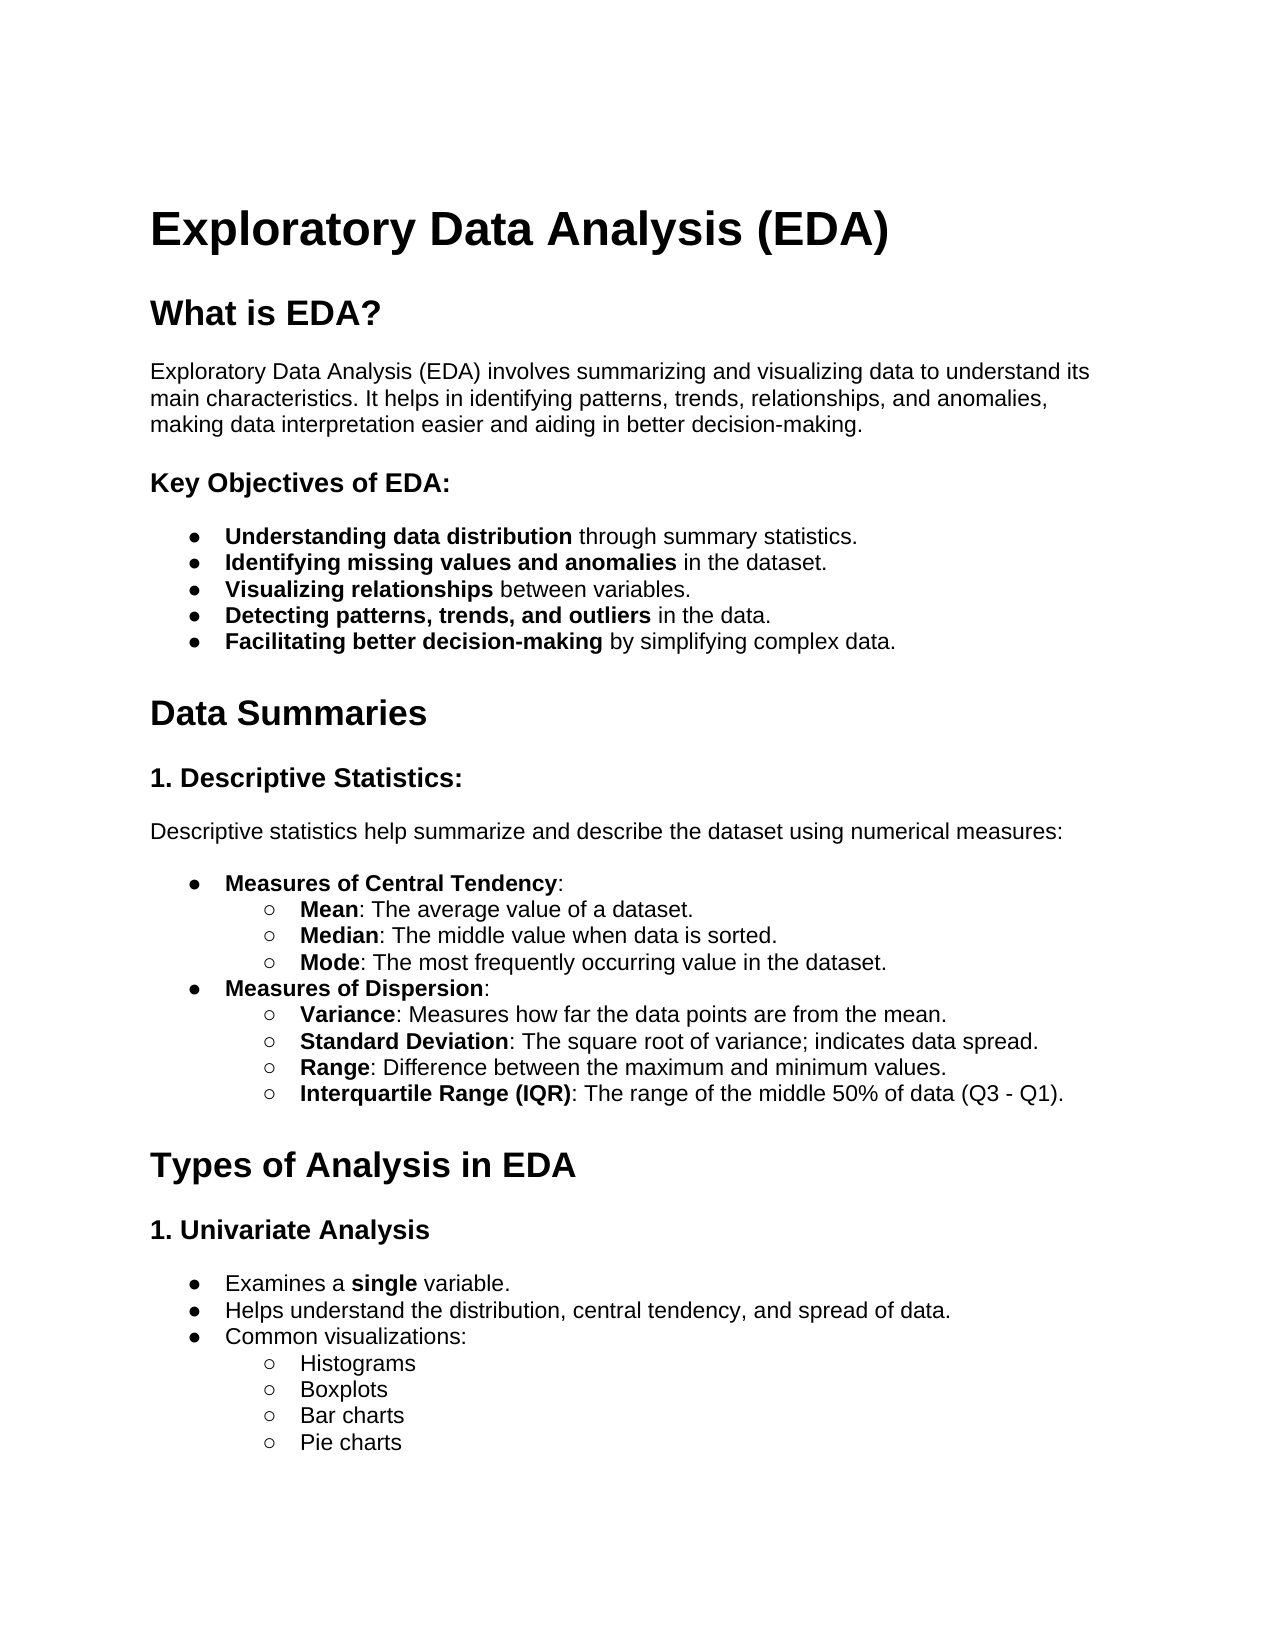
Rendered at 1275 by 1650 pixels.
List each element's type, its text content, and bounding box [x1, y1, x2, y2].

subtitle Key Objectives of EDA: [150, 467, 1125, 498]
list Bar charts [262, 1402, 1125, 1428]
list Pie charts [262, 1428, 1125, 1455]
list Facilitating better decision-making by simplifying complex data. [187, 628, 1125, 654]
list Variance: Measures how far the data points are from the mean. [262, 1001, 1125, 1028]
subtitle 1. Univariate Analysis [150, 1214, 1125, 1245]
list Mean: The average value of a dataset. [262, 896, 1125, 922]
list Visualizing relationships between variables. [187, 576, 1125, 602]
list Common visualizations: [187, 1323, 1125, 1349]
list Examines a single variable. [187, 1270, 1125, 1297]
list Helps understand the distribution, central tendency, and spread of data. [187, 1297, 1125, 1323]
list Range: Difference between the maximum and minimum values. [262, 1054, 1125, 1080]
list Standard Deviation: The square root of variance; indicates data spread. [262, 1028, 1125, 1054]
list Median: The middle value when data is sorted. [262, 922, 1125, 949]
list Understanding data distribution through summary statistics. [187, 523, 1125, 549]
subtitle Exploratory Data Analysis (EDA) [150, 200, 1125, 255]
subtitle What is EDA? [150, 293, 1125, 333]
text Exploratory Data Analysis (EDA) involves summarizing and visualizing data to understand its main characteristics. It helps in identifying patterns, trends, relationships, and anomalies, making data interpretation easier and aiding in better decision-making. [150, 358, 1125, 437]
list Histograms [262, 1349, 1125, 1376]
list Interquartile Range (IQR): The range of the middle 50% of data (Q3 - Q1). [262, 1080, 1125, 1107]
list Mode: The most frequently occurring value in the dataset. [262, 949, 1125, 975]
list Measures of Dispersion: [187, 975, 1125, 1001]
list Detecting patterns, trends, and outliers in the data. [187, 602, 1125, 628]
text Descriptive statistics help summarize and describe the dataset using numerical measures: [150, 818, 1125, 844]
subtitle 1. Descriptive Statistics: [150, 762, 1125, 793]
list Boxplots [262, 1376, 1125, 1402]
list Measures of Central Tendency: [187, 869, 1125, 896]
list Identifying missing values and anomalies in the dataset. [187, 549, 1125, 576]
subtitle Data Summaries [150, 692, 1125, 733]
subtitle Types of Analysis in EDA [150, 1144, 1125, 1185]
